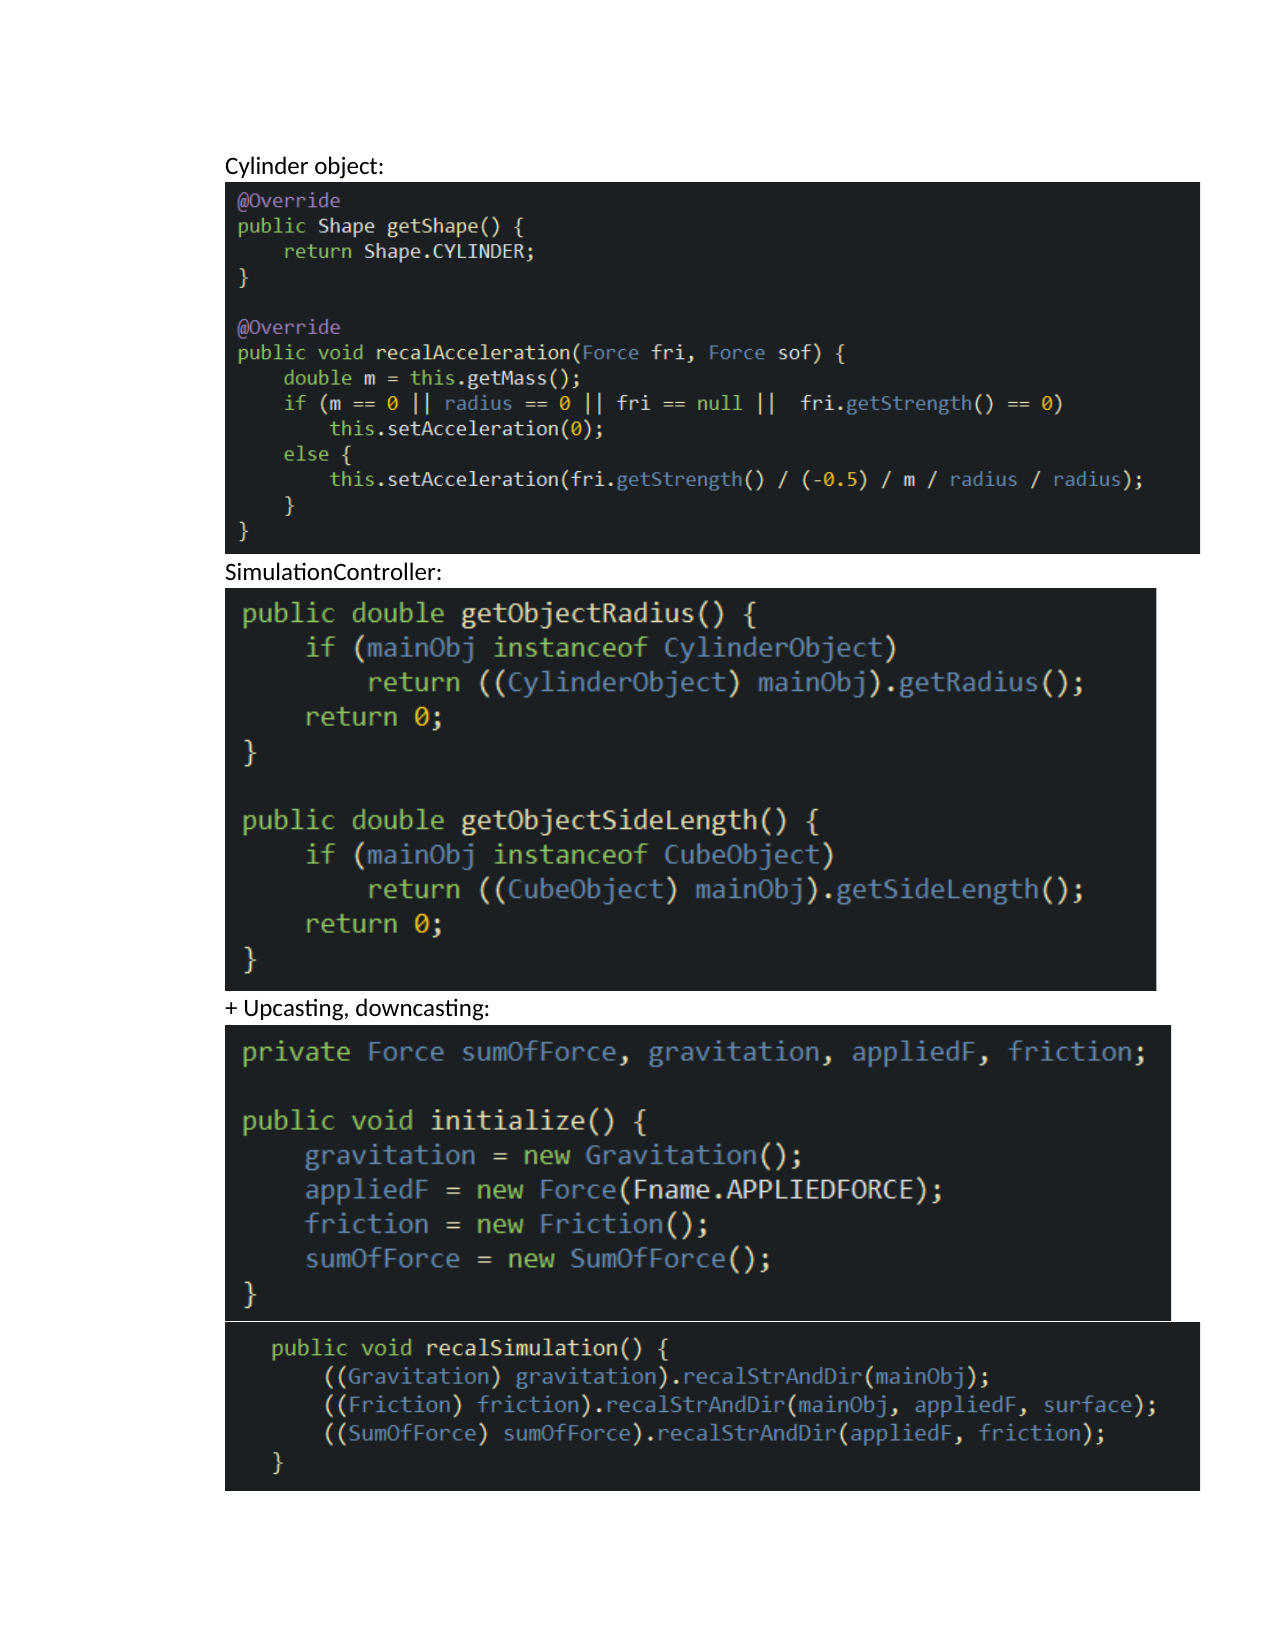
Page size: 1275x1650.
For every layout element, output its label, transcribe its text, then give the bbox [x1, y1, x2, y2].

list Cylinder object: [225, 150, 1125, 181]
picture [225, 588, 1157, 991]
list SimulationController: [225, 556, 1125, 587]
picture [225, 1322, 1200, 1491]
list + Upcasting, downcasting: [225, 992, 1125, 1023]
picture [225, 1025, 1172, 1321]
picture [225, 182, 1200, 554]
